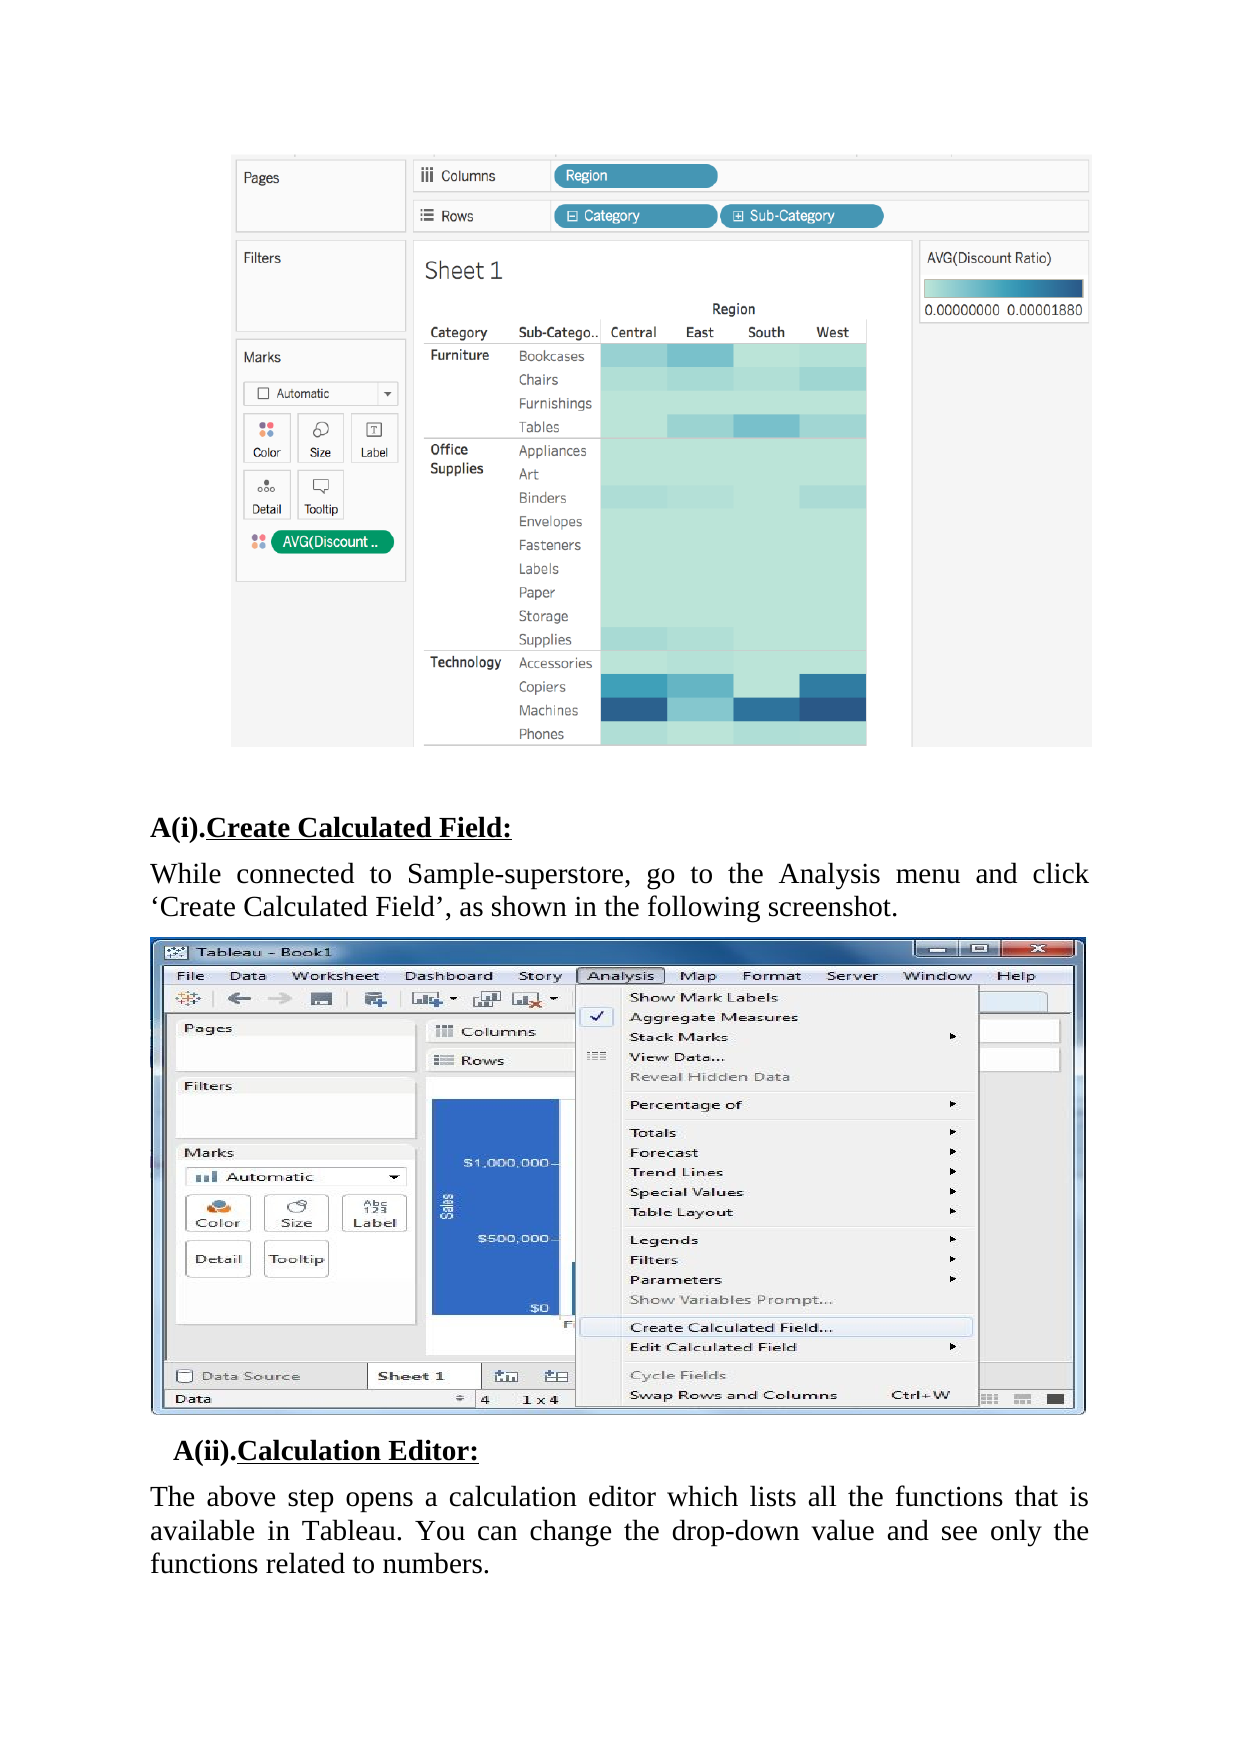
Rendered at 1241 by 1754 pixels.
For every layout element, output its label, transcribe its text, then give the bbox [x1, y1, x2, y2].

subtitle A(i).Create Calculated Field: [150, 810, 1090, 843]
text While connected to Sample-superstore, go to the Analysis menu and click ‘Create Calculated Field’, as shown in the following screenshot. [150, 856, 1090, 923]
picture [150, 937, 1088, 1415]
text The above step opens a calculation editor which lists all the functions that is available in Tableau. You can change the drop-down value and see only the functions related to numbers. [150, 1479, 1090, 1580]
picture [215, 150, 1096, 747]
subtitle A(ii).Calculation Editor: [173, 1433, 1090, 1467]
